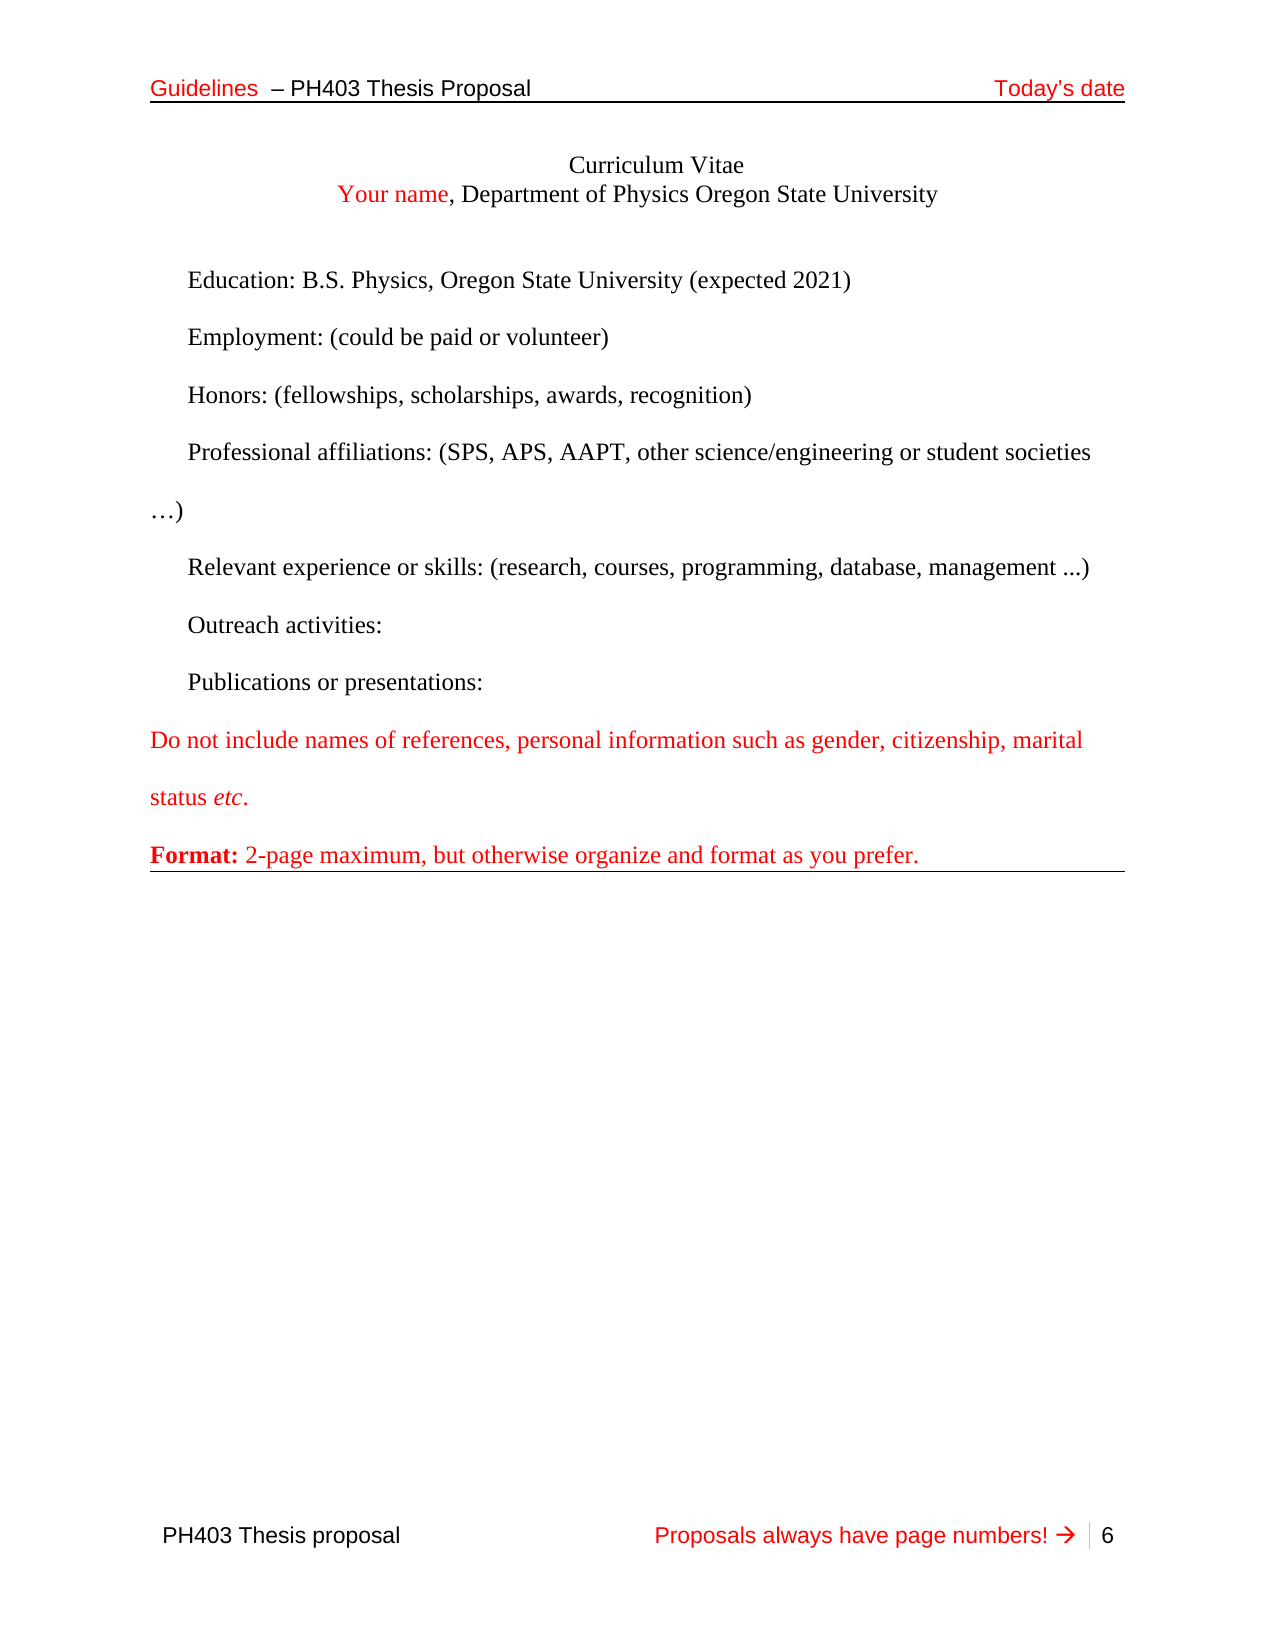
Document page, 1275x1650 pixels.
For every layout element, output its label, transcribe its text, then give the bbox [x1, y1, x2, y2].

text Education: B.S. Physics, Oregon State University (expected 2021) [150, 265, 1125, 294]
text Honors: (fellowships, scholarships, awards, recognition) [150, 380, 1125, 409]
text Professional affiliations: (SPS, APS, AAPT, other science/engineering or student societies …) [150, 437, 1125, 524]
text Outreach activities: [150, 610, 1125, 639]
text Do not include names of references, personal information such as gender, citizenship, marital status etc. [150, 725, 1125, 811]
text Curriculum Vitae Your name, Department of Physics Oregon State University [150, 150, 1125, 207]
text Format: 2-page maximum, but otherwise organize and format as you prefer. [150, 840, 1125, 871]
text Publications or presentations: [150, 667, 1125, 696]
text Relevant experience or skills: (research, courses, programming, database, management ...) [150, 552, 1125, 581]
text Employment: (could be paid or volunteer) [150, 322, 1125, 351]
